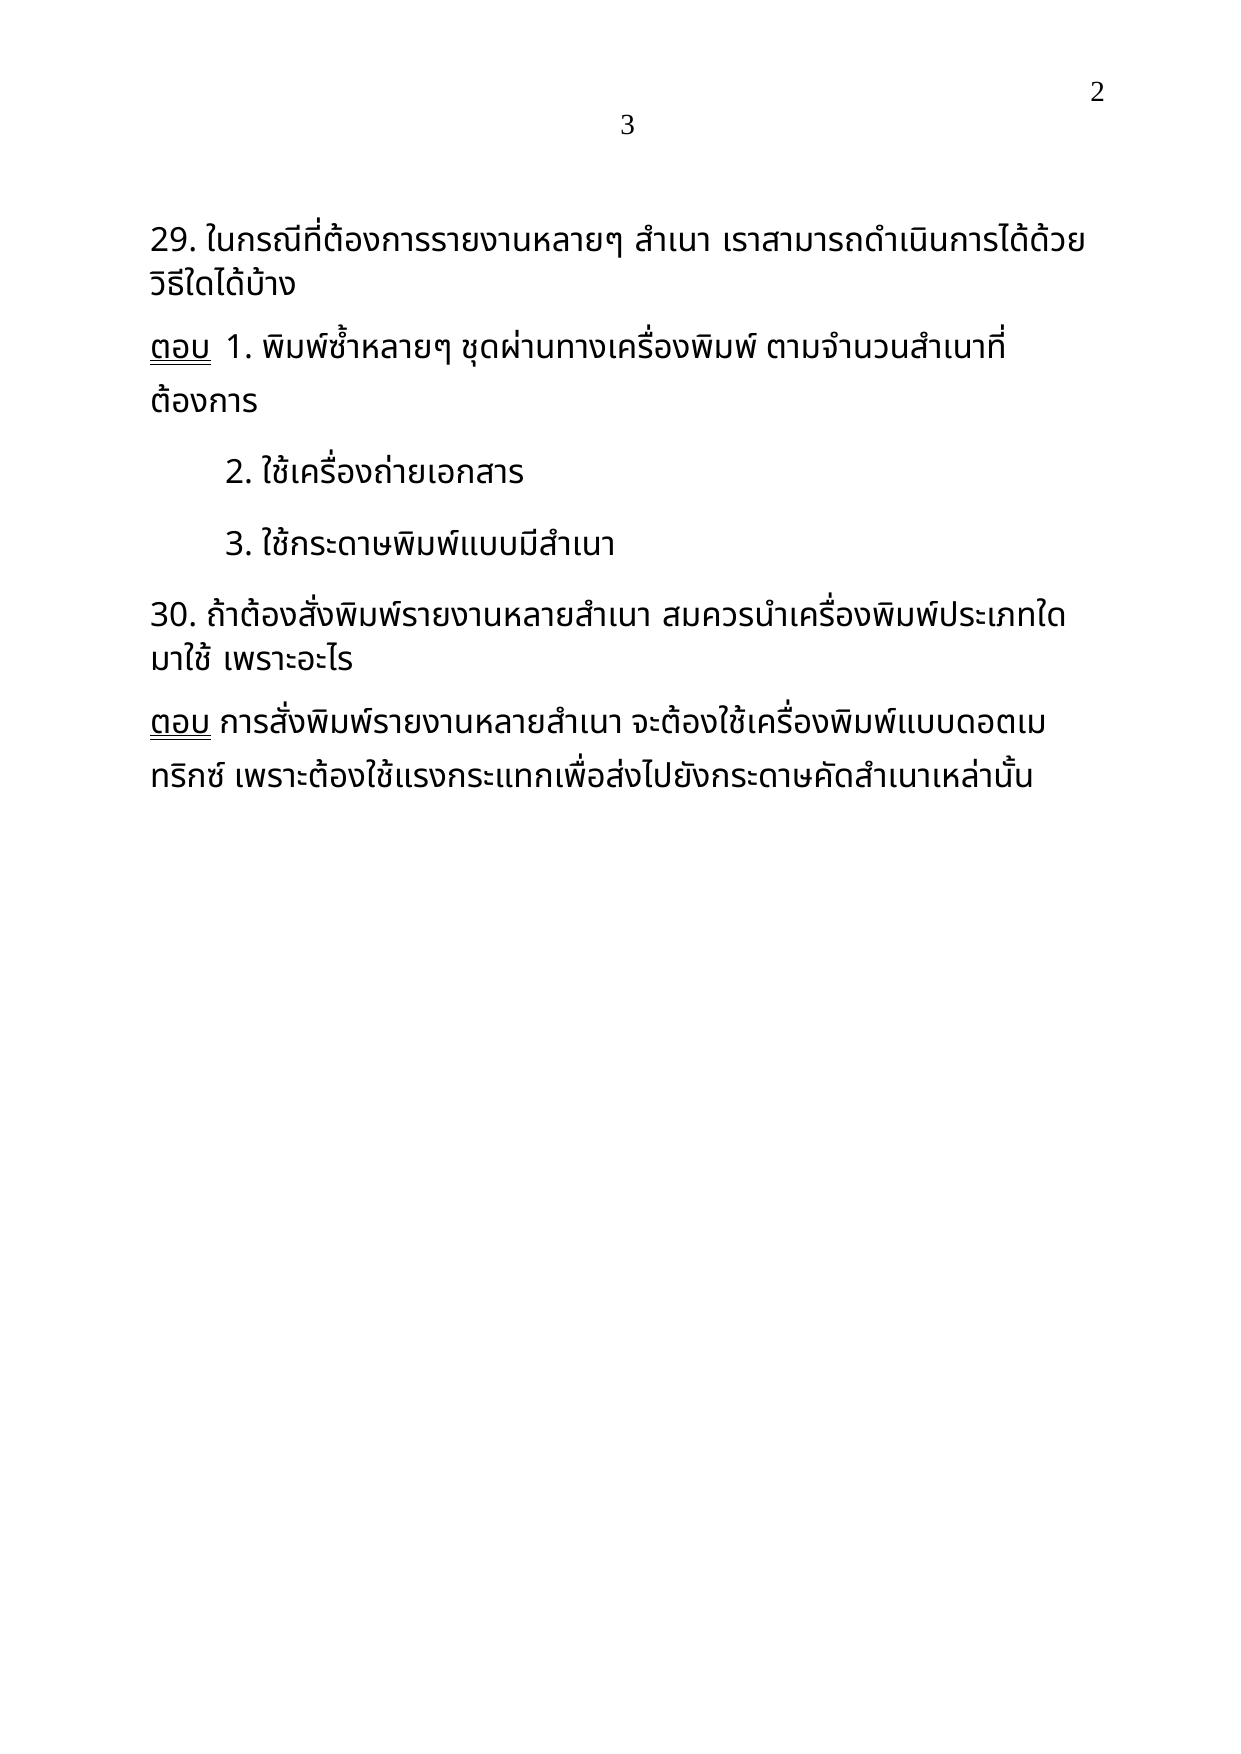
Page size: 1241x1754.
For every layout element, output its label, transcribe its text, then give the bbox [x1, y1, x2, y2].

text ตอบ การสั่งพิมพ์รายงานหลายสำเนา จะต้องใช้เครื่องพิมพ์แบบดอตเมทริกซ์ เพราะต้องใช้แรงกระแทกเพื่อส่งไปยังกระดาษคัดสำเนาเหล่านั้น [150, 698, 1090, 802]
text 2. ใช้เครื่องถ่ายเอกสาร [150, 448, 1090, 499]
text 29. ในกรณีที่ต้องการรายงานหลายๆ สำเนา เราสามารถดำเนินการได้ด้วยวิธีใดได้บ้าง [150, 216, 1090, 303]
text ตอบ 1. พิมพ์ซ้ำหลายๆ ชุดผ่านทางเครื่องพิมพ์ ตามจำนวนสำเนาที่ต้องการ [150, 323, 1090, 428]
text 30. ถ้าต้องสั่งพิมพ์รายงานหลายสำเนา สมควรนำเครื่องพิมพ์ประเภทใดมาใช้ เพราะอะไร [150, 591, 1090, 678]
text 3. ใช้กระดาษพิมพ์แบบมีสำเนา [150, 519, 1090, 570]
